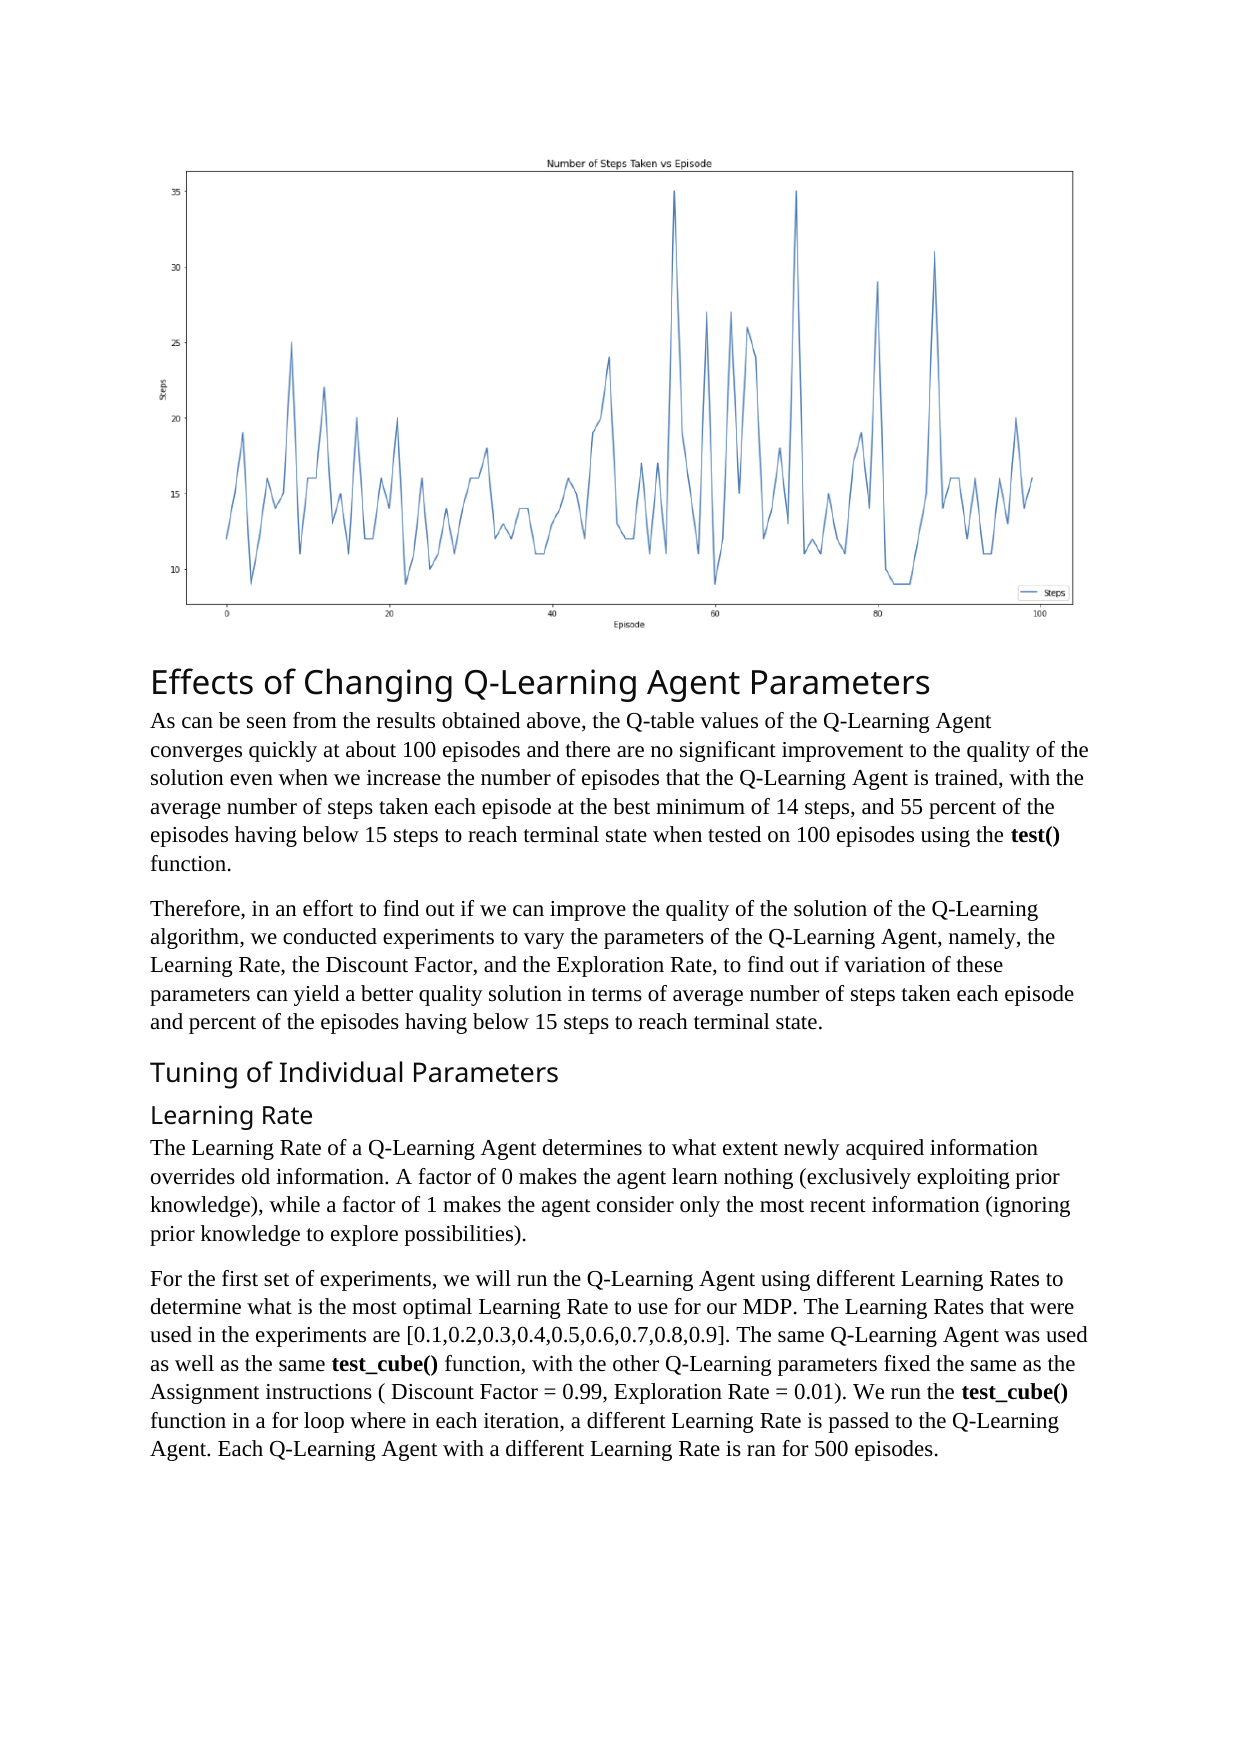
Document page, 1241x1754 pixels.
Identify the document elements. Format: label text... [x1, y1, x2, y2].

text As can be seen from the results obtained above, the Q-table values of the Q-Learning Agent converges quickly at about 100 episodes and there are no significant improvement to the quality of the solution even when we increase the number of episodes that the Q-Learning Agent is trained, with the average number of steps taken each episode at the best minimum of 14 steps, and 55 percent of the episodes having below 15 steps to reach terminal state when tested on 100 episodes using the test() function. [150, 707, 1090, 876]
subtitle Learning Rate [150, 1097, 1090, 1132]
subtitle Effects of Changing Q-Learning Agent Parameters [150, 658, 1090, 704]
subtitle Tuning of Individual Parameters [150, 1053, 1090, 1090]
text Therefore, in an effort to find out if we can improve the quality of the solution of the Q-Learning algorithm, we conducted experiments to vary the parameters of the Q-Learning Agent, namely, the Learning Rate, the Discount Factor, and the Exploration Rate, to find out if variation of these parameters can yield a better quality solution in terms of average number of steps taken each episode and percent of the episodes having below 15 steps to reach terminal state. [150, 895, 1090, 1035]
text For the first set of experiments, we will run the Q-Learning Agent using different Learning Rates to determine what is the most optimal Learning Rate to use for our MDP. The Learning Rates that were used in the experiments are [0.1,0.2,0.3,0.4,0.5,0.6,0.7,0.8,0.9]. The same Q-Learning Agent was used as well as the same test_cube() function, with the other Q-Learning parameters fixed the same as the Assignment instructions ( Discount Factor = 0.99, Exploration Rate = 0.01). We run the test_cube() function in a for loop where in each iteration, a different Learning Rate is passed to the Q-Learning Agent. Each Q-Learning Agent with a different Learning Rate is ran for 500 episodes. [150, 1265, 1090, 1462]
picture [150, 150, 1091, 632]
text The Learning Rate of a Q-Learning Agent determines to what extent newly acquired information overrides old information. A factor of 0 makes the agent learn nothing (exclusively exploiting prior knowledge), while a factor of 1 makes the agent consider only the most recent information (ignoring prior knowledge to explore possibilities). [150, 1134, 1090, 1246]
